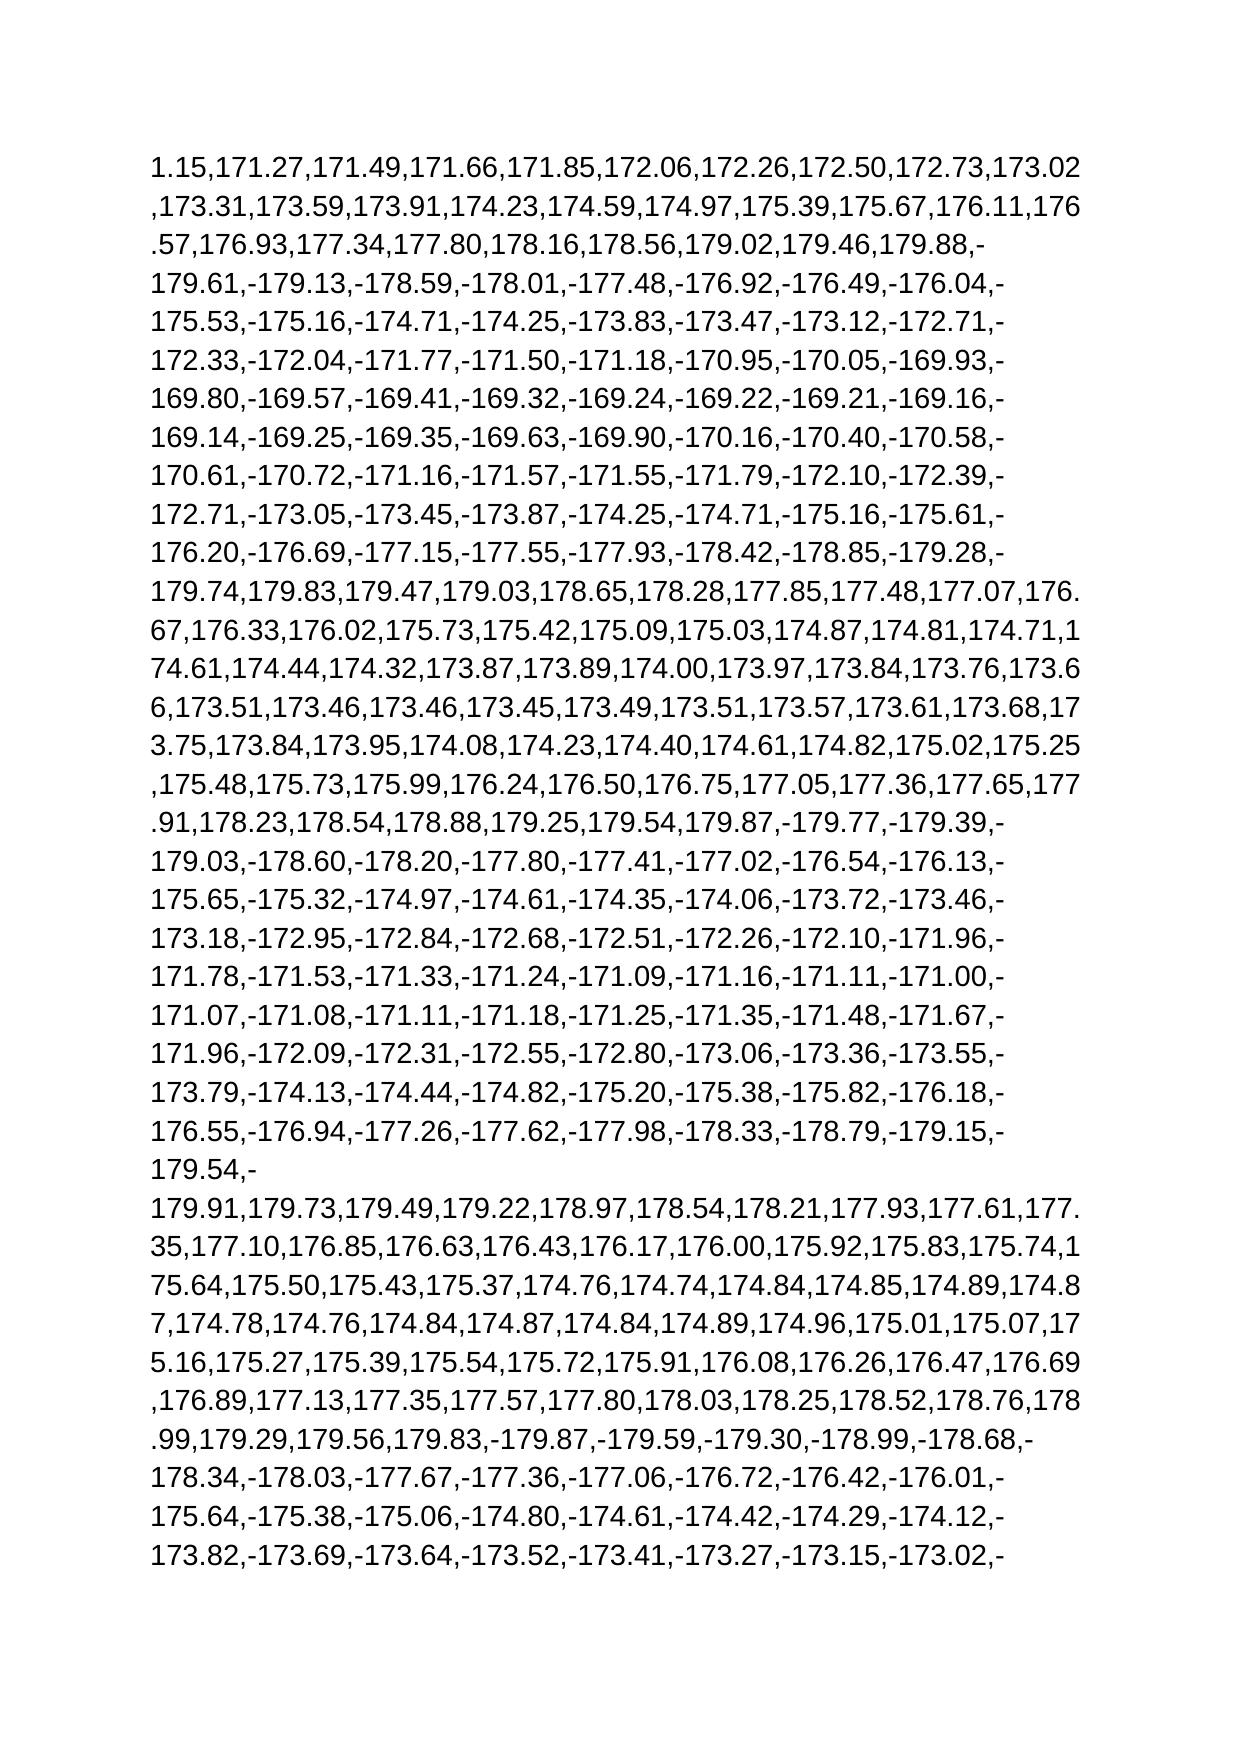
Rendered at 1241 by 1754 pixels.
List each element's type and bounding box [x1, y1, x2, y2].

text [150, 150, 1090, 1571]
